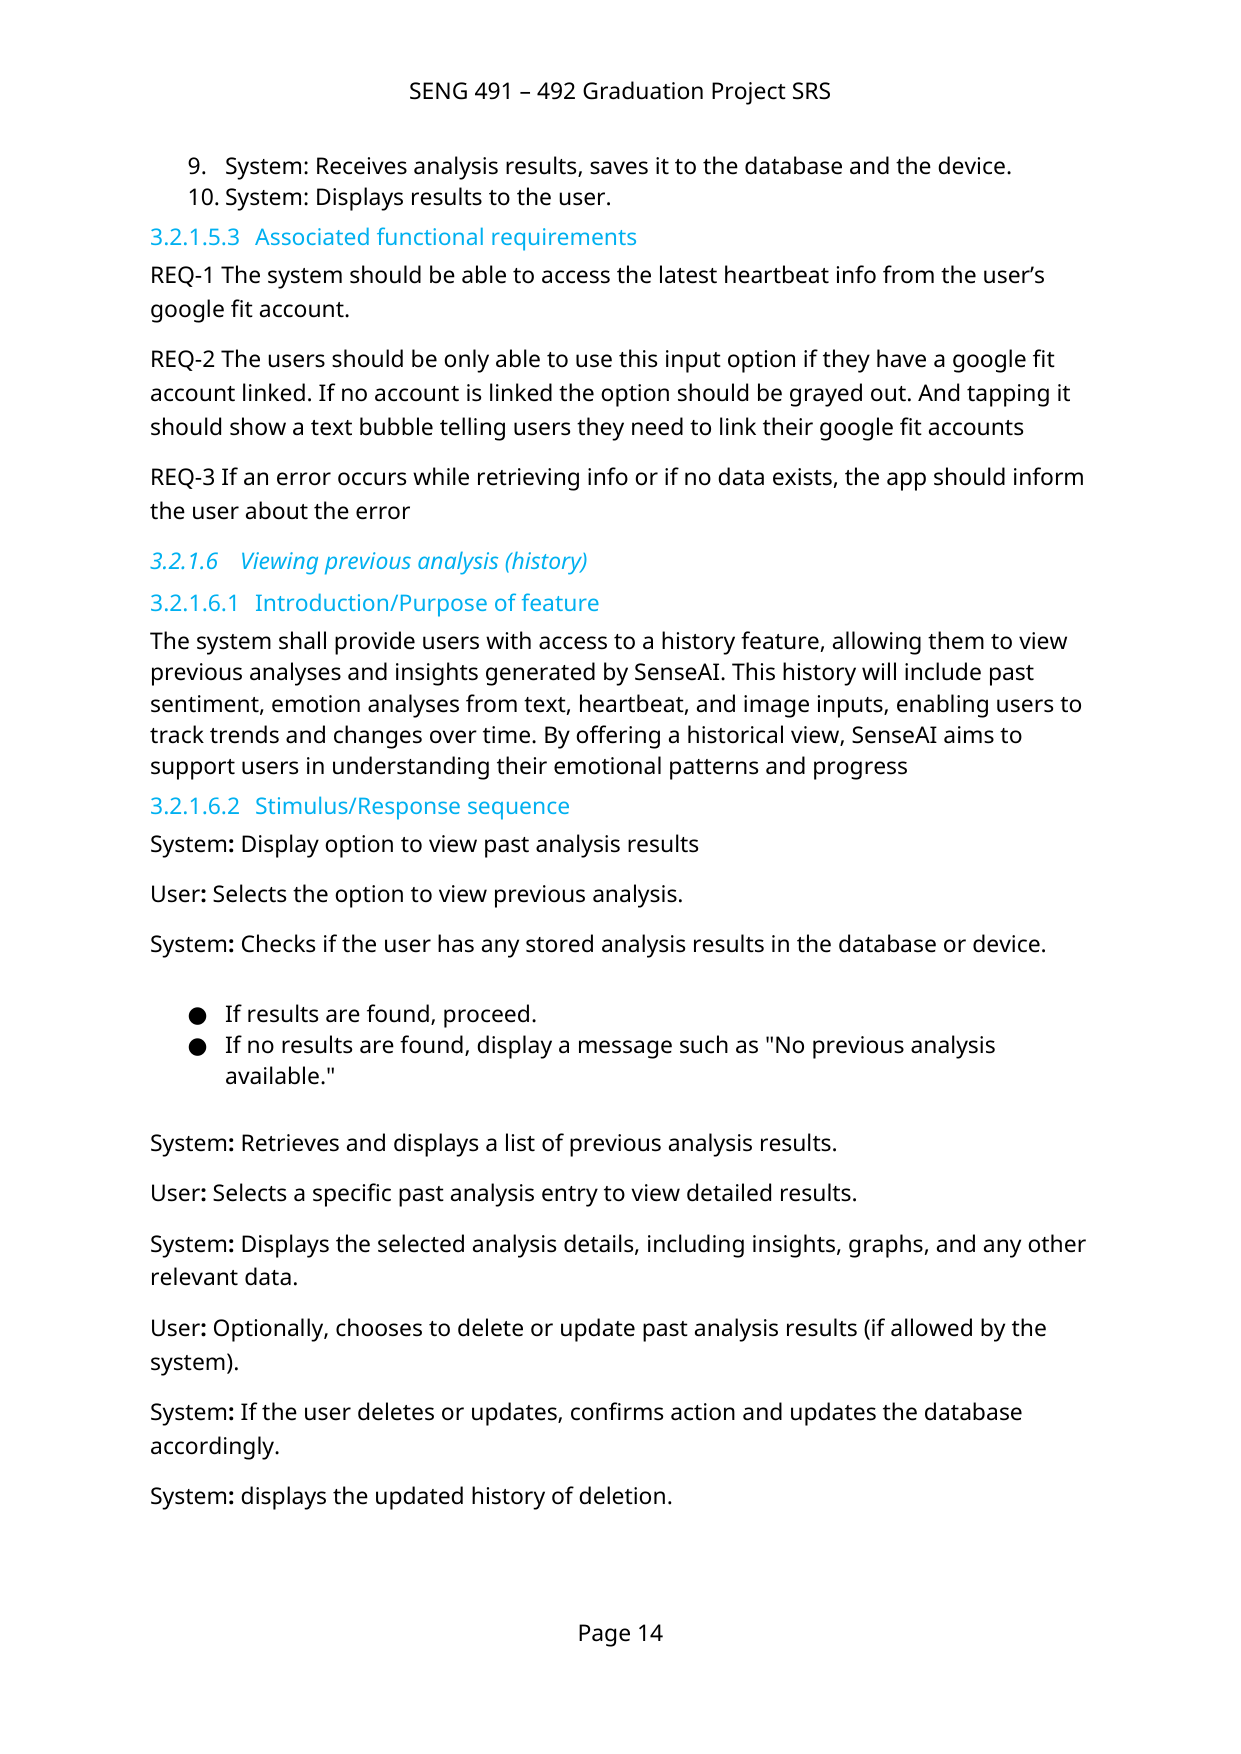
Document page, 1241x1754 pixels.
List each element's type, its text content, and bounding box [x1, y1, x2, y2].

text REQ-1 The system should be able to access the latest heartbeat info from the user’s google fit account. [150, 259, 1090, 324]
text User: Optionally, chooses to delete or update past analysis results (if allowed by the system). [150, 1312, 1090, 1377]
text User: Selects the option to view previous analysis. [150, 878, 1090, 909]
text REQ-2 The users should be only able to use this input option if they have a google fit account linked. If no account is linked the option should be grayed out. And tapping it should show a text bubble telling users they need to link their google fit accounts [150, 343, 1090, 442]
text System: Displays the selected analysis details, including insights, graphs, and any other relevant data. [150, 1227, 1090, 1292]
text System: If the user deletes or updates, confirms action and updates the database accordingly. [150, 1396, 1090, 1461]
list If no results are found, display a message such as "No previous analysis available." [187, 1029, 1090, 1091]
subtitle Stimulus/Response sequence [150, 789, 1090, 821]
list System: Receives analysis results, saves it to the database and the device. [187, 150, 1090, 181]
list If results are found, proceed. [187, 997, 1090, 1029]
text The system shall provide users with access to a history feature, allowing them to view previous analyses and insights generated by SenseAI. This history will include past sentiment, emotion analyses from text, heartbeat, and image inputs, enabling users to track trends and changes over time. By offering a historical view, SenseAI aims to support users in understanding their emotional patterns and progress [150, 625, 1090, 781]
text REQ-3 If an error occurs while retrieving info or if no data exists, the app should inform the user about the error [150, 461, 1090, 526]
text System: Retrieves and displays a list of previous analysis results. [150, 1127, 1090, 1158]
text System: Display option to view past analysis results [150, 827, 1090, 859]
text User: Selects a specific past analysis entry to view detailed results. [150, 1177, 1090, 1208]
list System: Displays results to the user. [187, 181, 1090, 212]
text System: Checks if the user has any stored analysis results in the database or device. [150, 928, 1090, 959]
text System: displays the updated history of deletion. [150, 1480, 1090, 1511]
subtitle Associated functional requirements [150, 221, 1090, 252]
subtitle Introduction/Purpose of feature [150, 587, 1090, 618]
subtitle Viewing previous analysis (history) [150, 545, 1090, 576]
